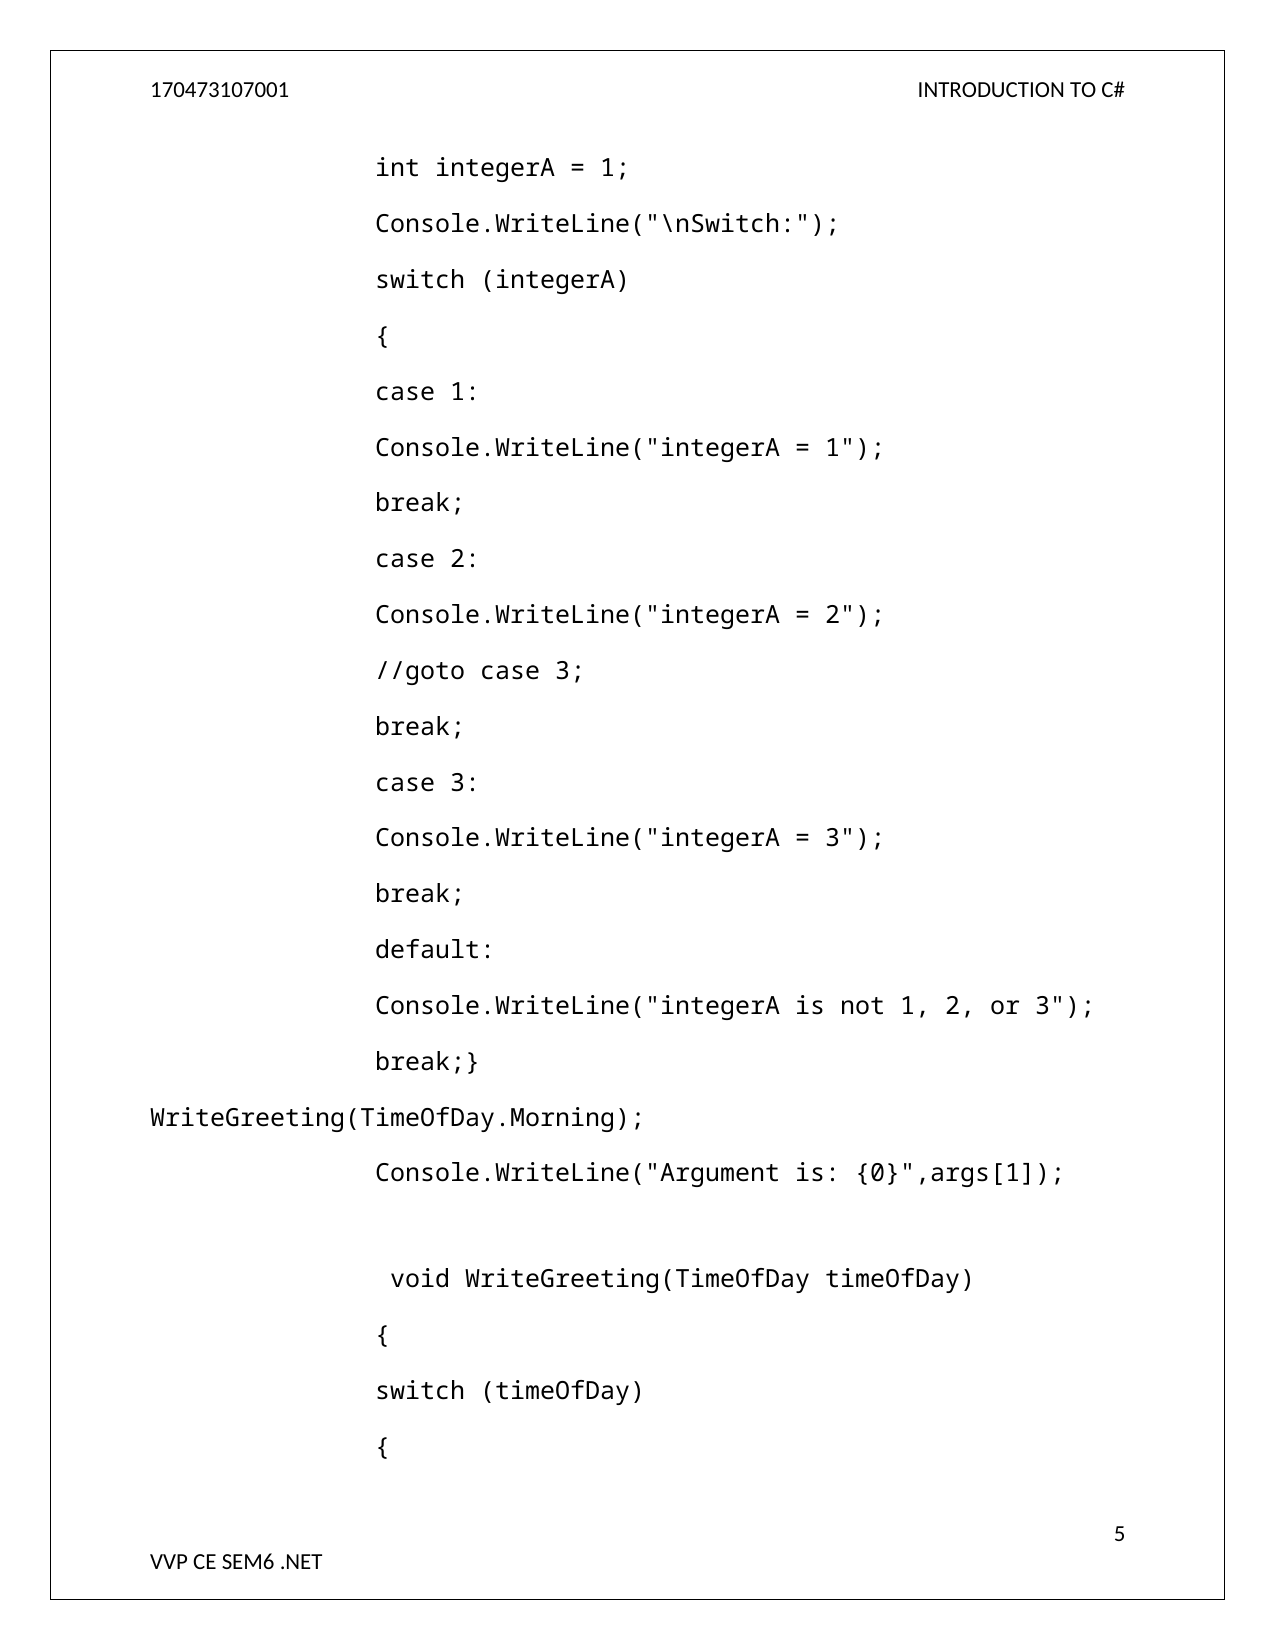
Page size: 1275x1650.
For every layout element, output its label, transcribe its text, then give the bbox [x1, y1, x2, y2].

text case 1: [150, 373, 1125, 407]
text WriteGreeting(TimeOfDay.Morning); [150, 1099, 1125, 1133]
text int integerA = 1; [150, 150, 1125, 184]
text break; [150, 708, 1125, 742]
text Console.WriteLine("\nSwitch:"); [150, 206, 1125, 240]
text //goto case 3; [150, 652, 1125, 687]
text case 3: [150, 764, 1125, 798]
text break;} [150, 1043, 1125, 1077]
text Console.WriteLine("integerA is not 1, 2, or 3"); [150, 987, 1125, 1022]
text break; [150, 485, 1125, 519]
text Console.WriteLine("integerA = 1"); [150, 429, 1125, 463]
text switch (timeOfDay) [150, 1372, 1125, 1406]
text Console.WriteLine("Argument is: {0}",args[1]); [150, 1155, 1125, 1189]
text { [150, 1316, 1125, 1351]
text Console.WriteLine("integerA = 2"); [150, 597, 1125, 631]
text default: [150, 932, 1125, 966]
text case 2: [150, 541, 1125, 575]
text { [150, 317, 1125, 352]
text { [150, 1428, 1125, 1462]
text void WriteGreeting(TimeOfDay timeOfDay) [150, 1261, 1125, 1295]
text Console.WriteLine("integerA = 3"); [150, 820, 1125, 854]
text switch (integerA) [150, 262, 1125, 296]
text break; [150, 876, 1125, 910]
